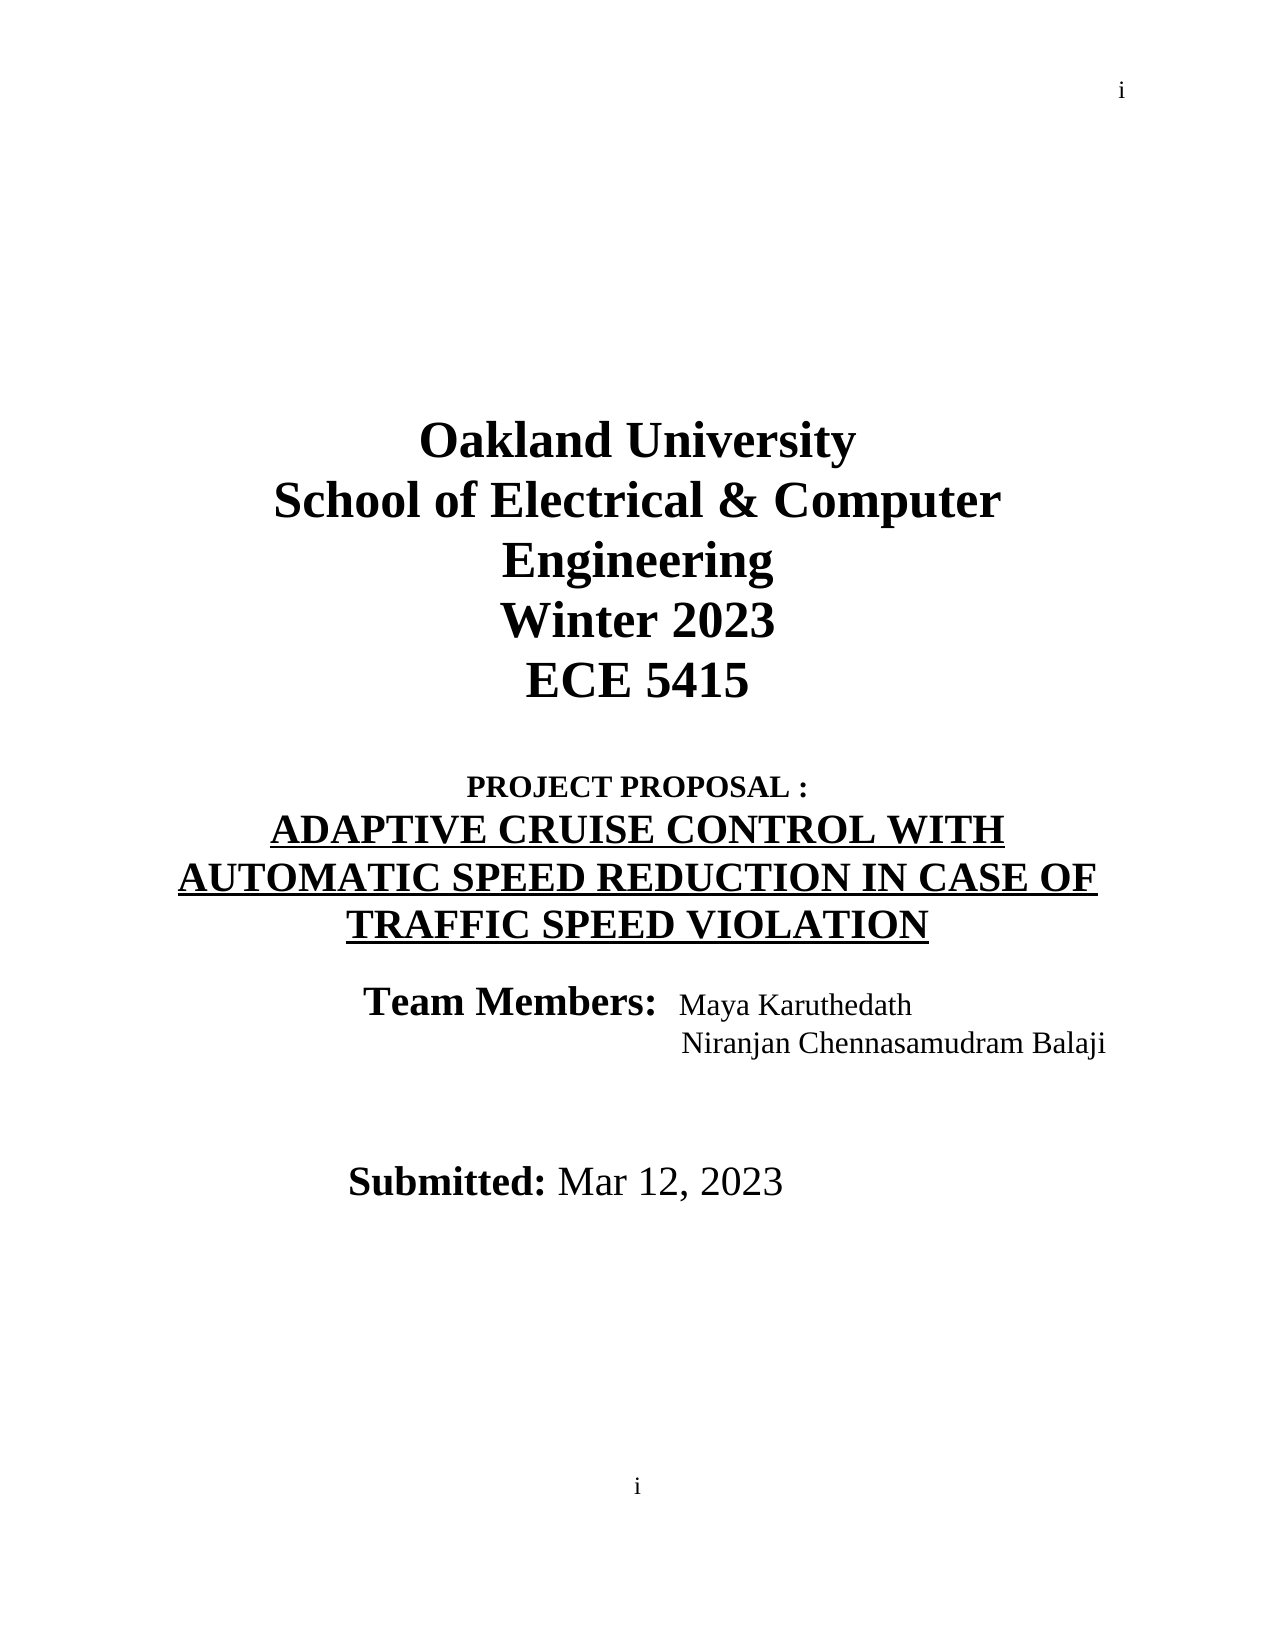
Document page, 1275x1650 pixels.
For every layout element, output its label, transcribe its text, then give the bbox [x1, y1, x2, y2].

text Submitted: Mar 12, 2023 [150, 1156, 1125, 1204]
text School of Electrical & Computer Engineering [150, 469, 1125, 588]
text Niranjan Chennasamudram Balaji [150, 1024, 1125, 1060]
text ADAPTIVE CRUISE CONTROL WITH AUTOMATIC SPEED REDUCTION IN CASE OF TRAFFIC SPEED VIOLATION [150, 804, 1125, 948]
text ECE 5415 [150, 648, 1125, 708]
text Team Members: Maya Karuthedath [150, 977, 1125, 1024]
text PROJECT PROPOSAL : [150, 768, 1125, 804]
text Oakland University [150, 409, 1125, 469]
text Winter 2023 [150, 588, 1125, 648]
